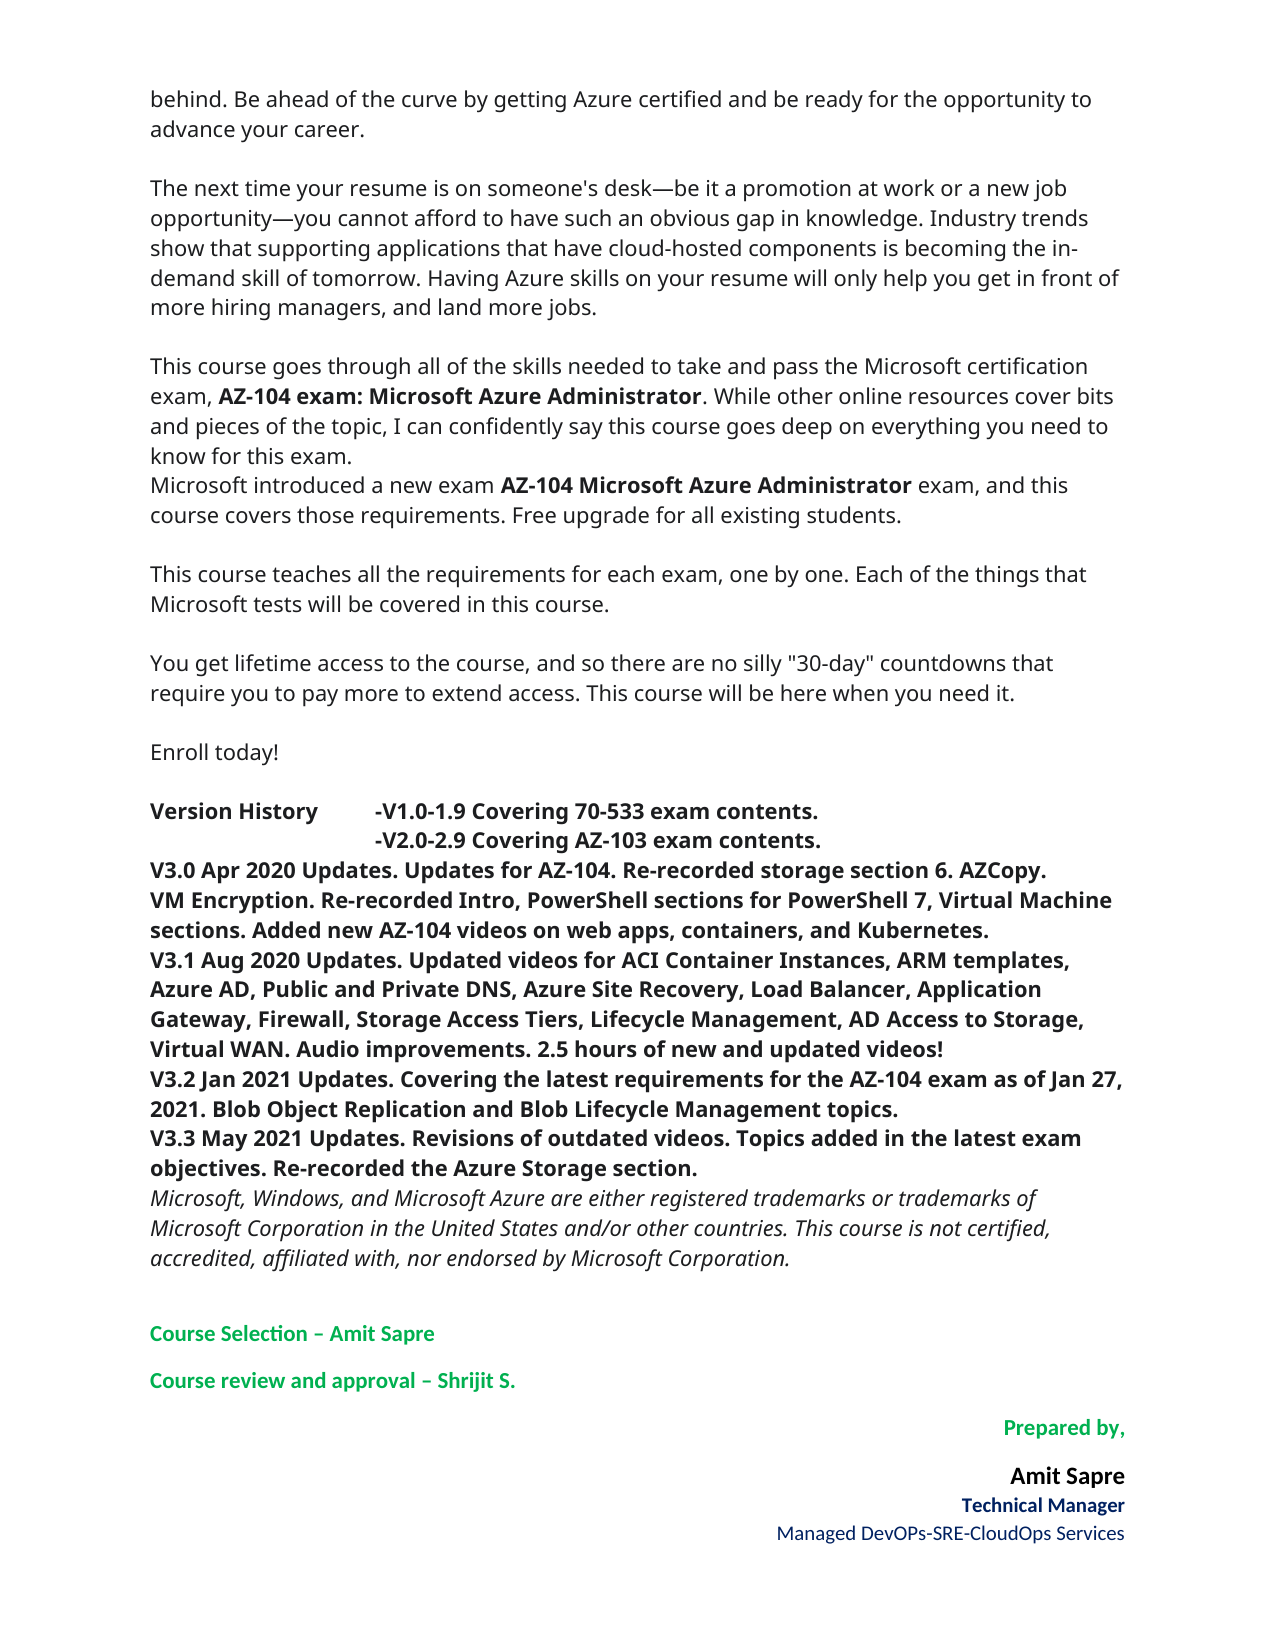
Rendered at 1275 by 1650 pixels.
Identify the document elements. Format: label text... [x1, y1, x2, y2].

text V3.3 May 2021 Updates. Revisions of outdated videos. Topics added in the latest exam objectives. Re-recorded the Azure Storage section. [150, 1123, 1125, 1183]
text Version History -V1.0-1.9 Covering 70-533 exam contents. [150, 796, 1125, 825]
text V3.1 Aug 2020 Updates. Updated videos for ACI Container Instances, ARM templates, Azure AD, Public and Private DNS, Azure Site Recovery, Load Balancer, Application Gateway, Firewall, Storage Access Tiers, Lifecycle Management, AD Access to Storage, Virtual WAN. Audio improvements. 2.5 hours of new and updated videos! [150, 944, 1125, 1064]
text Microsoft, Windows, and Microsoft Azure are either registered trademarks or trademarks of Microsoft Corporation in the United States and/or other countries. This course is not certified, accredited, affiliated with, nor endorsed by Microsoft Corporation. [150, 1183, 1125, 1272]
text The next time your resume is on someone's desk—be it a promotion at work or a new job opportunity—you cannot afford to have such an obvious gap in knowledge. Industry trends show that supporting applications that have cloud-hosted components is becoming the in-demand skill of tomorrow. Having Azure skills on your resume will only help you get in front of more hiring managers, and land more jobs. [150, 173, 1125, 322]
text Amit Sapre [150, 1460, 1125, 1490]
text Technical Manager [150, 1493, 1125, 1518]
text This course goes through all of the skills needed to take and pass the Microsoft certification exam, AZ-104 exam: Microsoft Azure Administrator. While other online resources cover bits and pieces of the topic, I can confidently say this course goes deep on everything you need to know for this exam. [150, 351, 1125, 470]
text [150, 84, 1125, 144]
text You get lifetime access to the course, and so there are no silly "30-day" countdowns that require you to pay more to extend access. This course will be here when you need it. [150, 648, 1125, 707]
text Enroll today! [150, 737, 1125, 766]
text Microsoft introduced a new exam AZ-104 Microsoft Azure Administrator exam, and this course covers those requirements. Free upgrade for all existing students. [150, 470, 1125, 530]
text This course teaches all the requirements for each exam, one by one. Each of the things that Microsoft tests will be covered in this course. [150, 559, 1125, 619]
text Course review and approval – Shrijit S. [150, 1366, 1125, 1394]
text Prepared by, [150, 1413, 1125, 1441]
text V3.2 Jan 2021 Updates. Covering the latest requirements for the AZ-104 exam as of Jan 27, 2021. Blob Object Replication and Blob Lifecycle Management topics. [150, 1064, 1125, 1123]
text -V2.0-2.9 Covering AZ-103 exam contents. [300, 825, 1125, 855]
text Course Selection – Amit Sapre [150, 1319, 1125, 1347]
text V3.0 Apr 2020 Updates. Updates for AZ-104. Re-recorded storage section 6. AZCopy. VM Encryption. Re-recorded Intro, PowerShell sections for PowerShell 7, Virtual Machine sections. Added new AZ-104 videos on web apps, containers, and Kubernetes. [150, 855, 1125, 944]
text Managed DevOPs-SRE-CloudOps Services [150, 1520, 1125, 1546]
